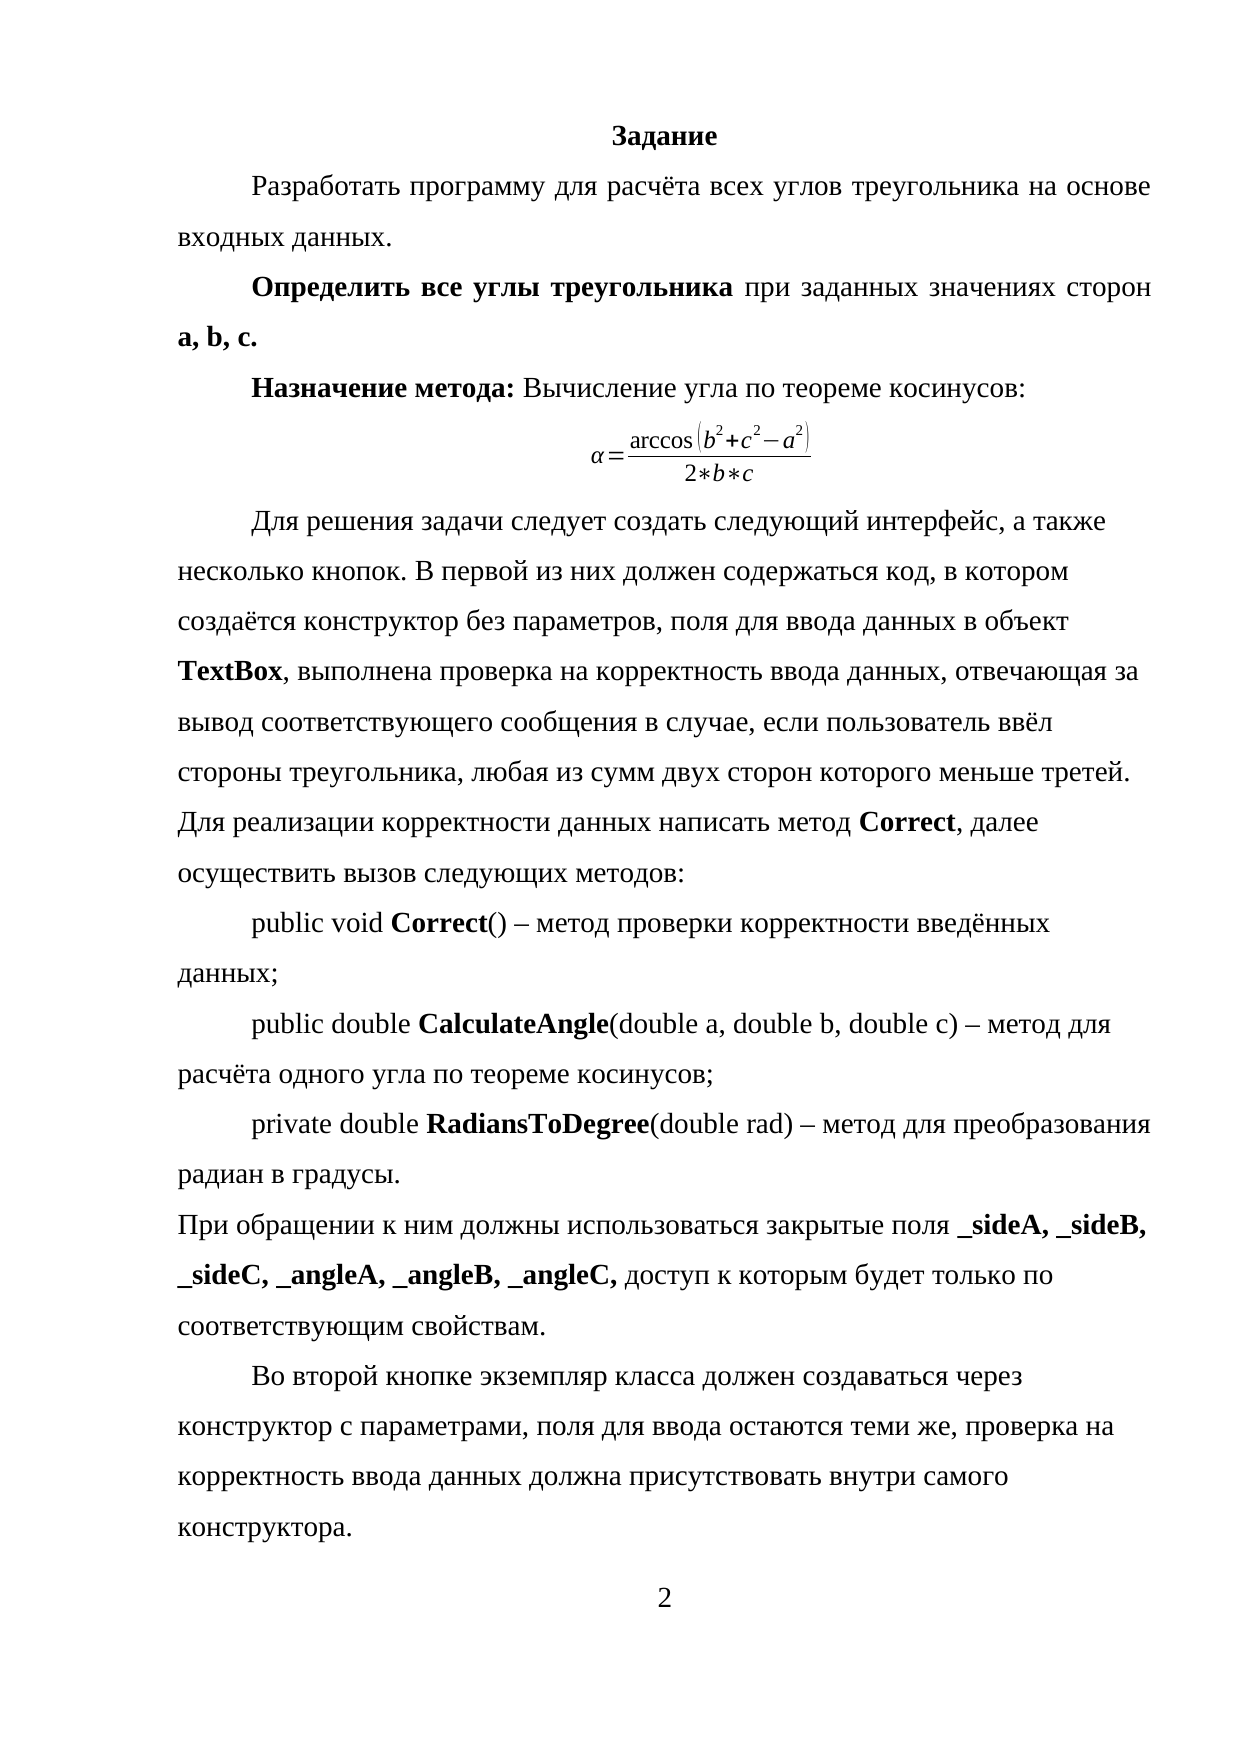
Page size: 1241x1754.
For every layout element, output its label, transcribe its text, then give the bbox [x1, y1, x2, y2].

text Задание [177, 118, 1152, 152]
text Назначение метода: Вычисление угла по теореме косинусов: [177, 370, 1152, 403]
text public double CalculateAngle(double a, double b, double c) – метод для расчёта одного угла по теореме косинусов; [177, 1006, 1152, 1089]
text private double RadiansToDegree(double rad) – метод для преобразования радиан в градусы. [177, 1106, 1152, 1190]
text Определить все углы треугольника при заданных значениях сторон a, b, c. [177, 269, 1152, 353]
text Для решения задачи следует создать следующий интерфейс, а также несколько кнопок. В первой из них должен содержаться код, в котором создаётся конструктор без параметров, поля для ввода данных в объект TextBox, выполнена проверка на корректность ввода данных, отвечающая за вывод соответствующего сообщения в случае, если пользователь ввёл стороны треугольника, любая из сумм двух сторон которого меньше третей. [177, 503, 1152, 788]
text Разработать программу для расчёта всех углов треугольника на основе входных данных. [177, 168, 1152, 252]
text public void Correct() – метод проверки корректности введённых данных; [177, 905, 1152, 989]
text Для реализации корректности данных написать метод Correct, далее осуществить вызов следующих методов: [177, 804, 1152, 888]
text При обращении к ним должны использоваться закрытые поля _sideA, _sideB, _sideC, _angleA, _angleB, _angleC, доступ к которым будет только по соответствующим свойствам. [177, 1207, 1152, 1341]
text Во второй кнопке экземпляр класса должен создаваться через конструктор с параметрами, поля для ввода остаются теми же, проверка на корректность ввода данных должна присутствовать внутри самого конструктора. [177, 1358, 1152, 1542]
